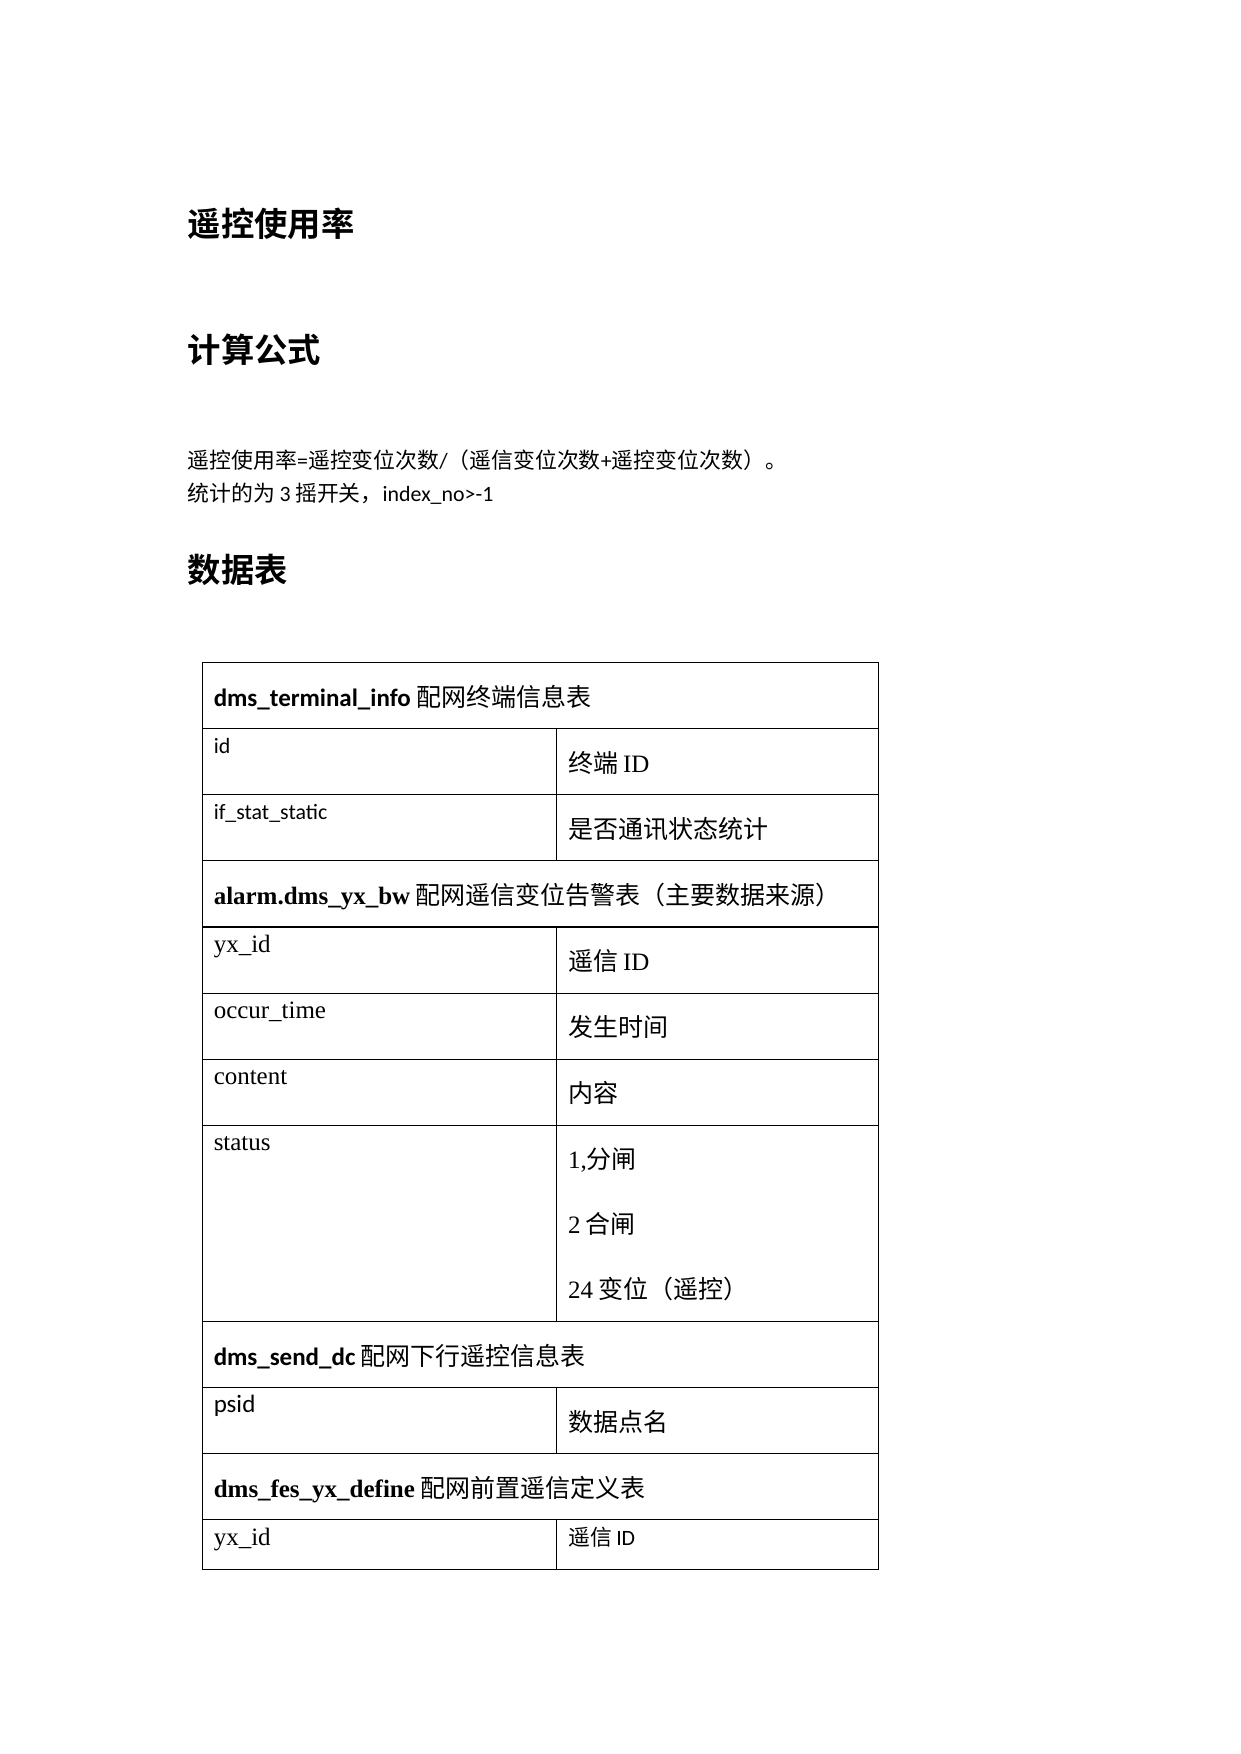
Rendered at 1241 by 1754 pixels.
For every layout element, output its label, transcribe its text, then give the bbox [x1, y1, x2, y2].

table_cell yx_id [203, 928, 556, 992]
table_cell dms_fes_yx_define配网前置遥信定义表 [203, 1454, 878, 1519]
text 遥控使用率=遥控变位次数/（遥信变位次数+遥控变位次数）。 [187, 443, 1053, 476]
subtitle 计算公式 [187, 316, 1053, 381]
table_cell alarm.dms_yx_bw配网遥信变位告警表（主要数据来源） [203, 861, 878, 926]
table_header dms_terminal_info配网终端信息表 [203, 663, 878, 728]
subtitle 数据表 [187, 535, 1053, 600]
table_cell yx_id [203, 1520, 556, 1569]
table_cell 遥信ID [557, 1520, 878, 1569]
table_cell psid [203, 1388, 556, 1453]
table_cell 遥信ID [557, 928, 878, 992]
table_cell dms_send_dc配网下行遥控信息表 [203, 1322, 878, 1387]
table_cell 1,分闸 2合闸 24变位（遥控） [557, 1126, 878, 1321]
table_cell 数据点名 [557, 1388, 878, 1453]
table_cell status [203, 1126, 556, 1321]
table_cell 终端ID [557, 729, 878, 794]
text 统计的为3摇开关，index_no>-1 [187, 476, 1053, 508]
table_cell if_stat_static [203, 795, 556, 860]
table_cell 内容 [557, 1060, 878, 1124]
table_cell 是否通讯状态统计 [557, 795, 878, 860]
subtitle 遥控使用率 [187, 189, 1053, 254]
table_cell occur_time [203, 994, 556, 1058]
table_cell content [203, 1060, 556, 1124]
table_cell 发生时间 [557, 994, 878, 1058]
table_cell id [203, 729, 556, 794]
